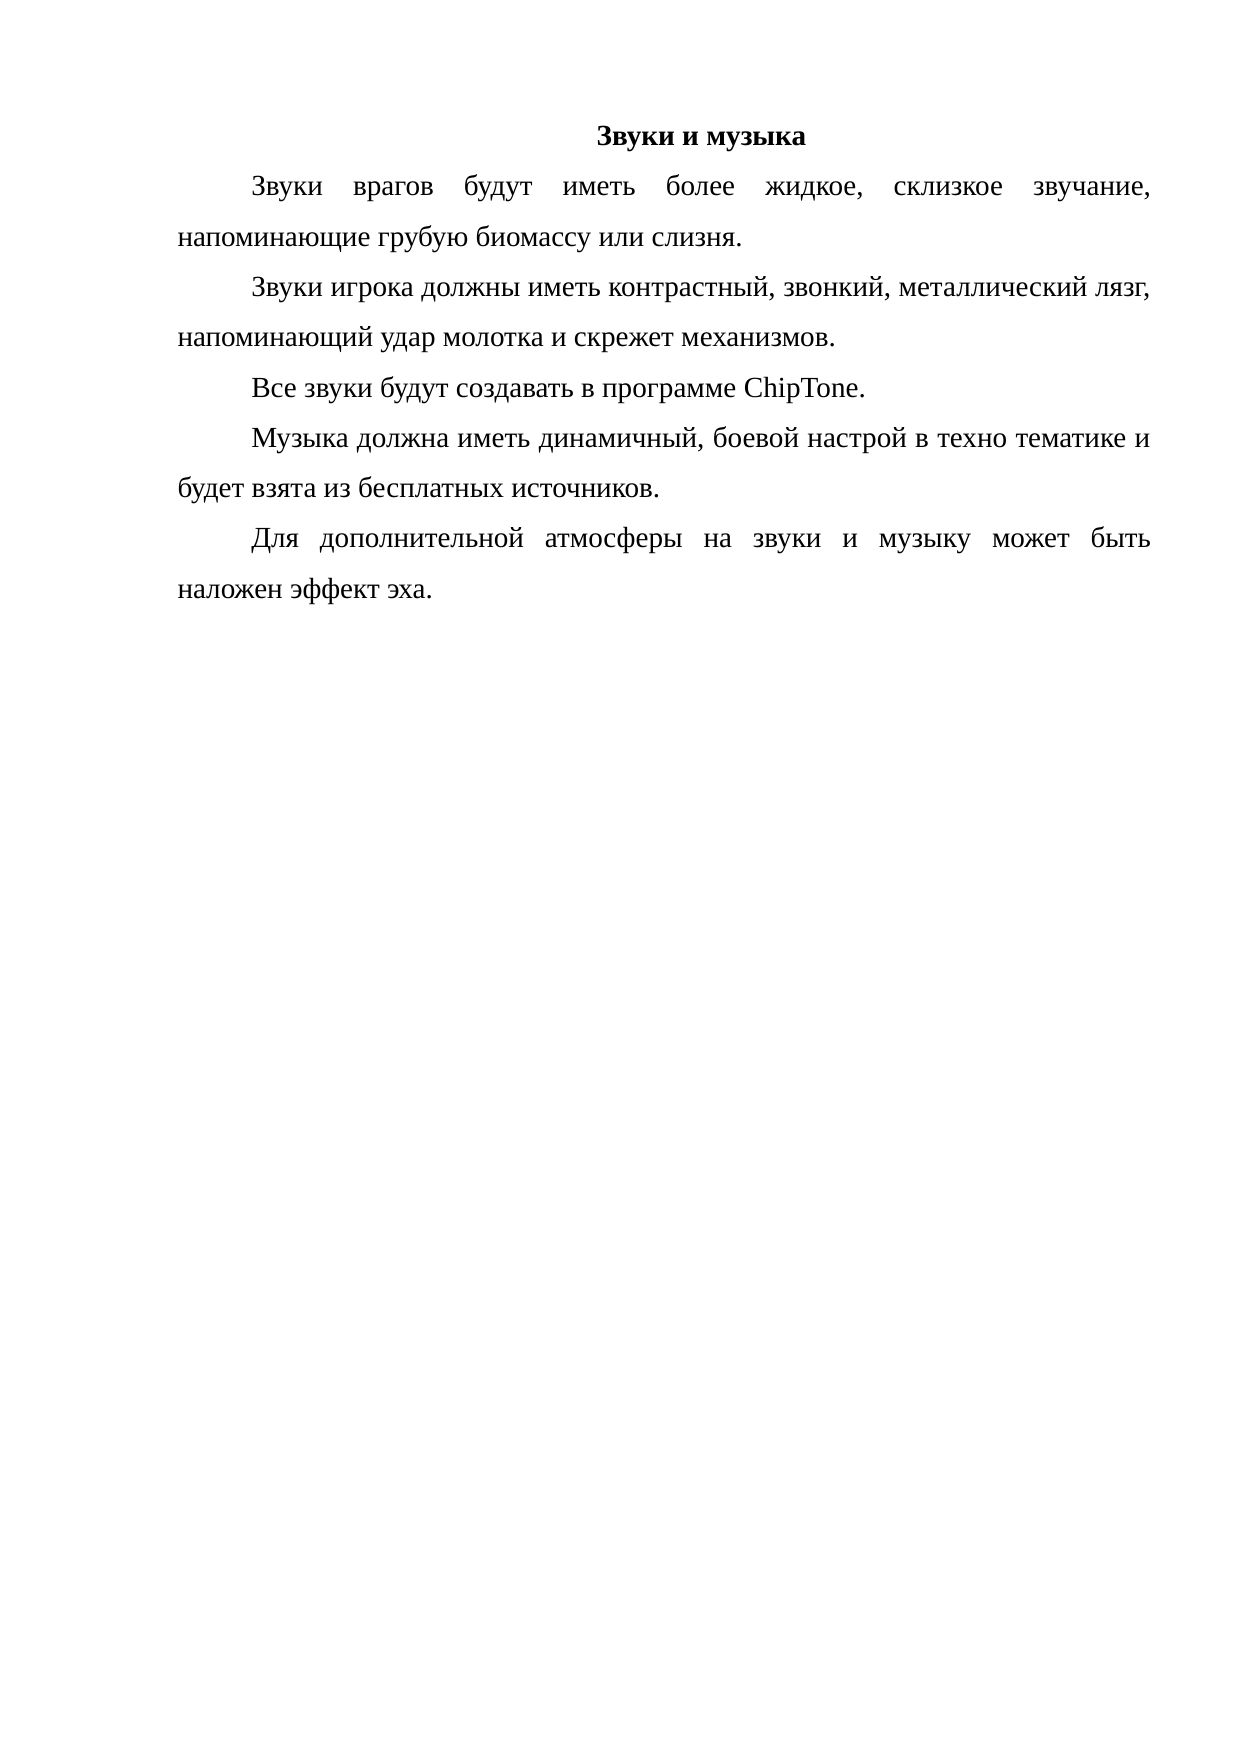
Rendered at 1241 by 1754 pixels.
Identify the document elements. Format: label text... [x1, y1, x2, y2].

text Все звуки будут создавать в программе ChipTone. [177, 370, 1152, 403]
text Звуки врагов будут иметь более жидкое, склизкое звучание, напоминающие грубую биомассу или слизня. [177, 168, 1152, 252]
text Музыка должна иметь динамичный, боевой настрой в техно тематике и будет взята из бесплатных источников. [177, 420, 1152, 504]
text Для дополнительной атмосферы на звуки и музыку может быть наложен эффект эха. [177, 521, 1152, 604]
text Звуки игрока должны иметь контрастный, звонкий, металлический лязг, напоминающий удар молотка и скрежет механизмов. [177, 269, 1152, 353]
text Звуки и музыка [177, 118, 1152, 152]
